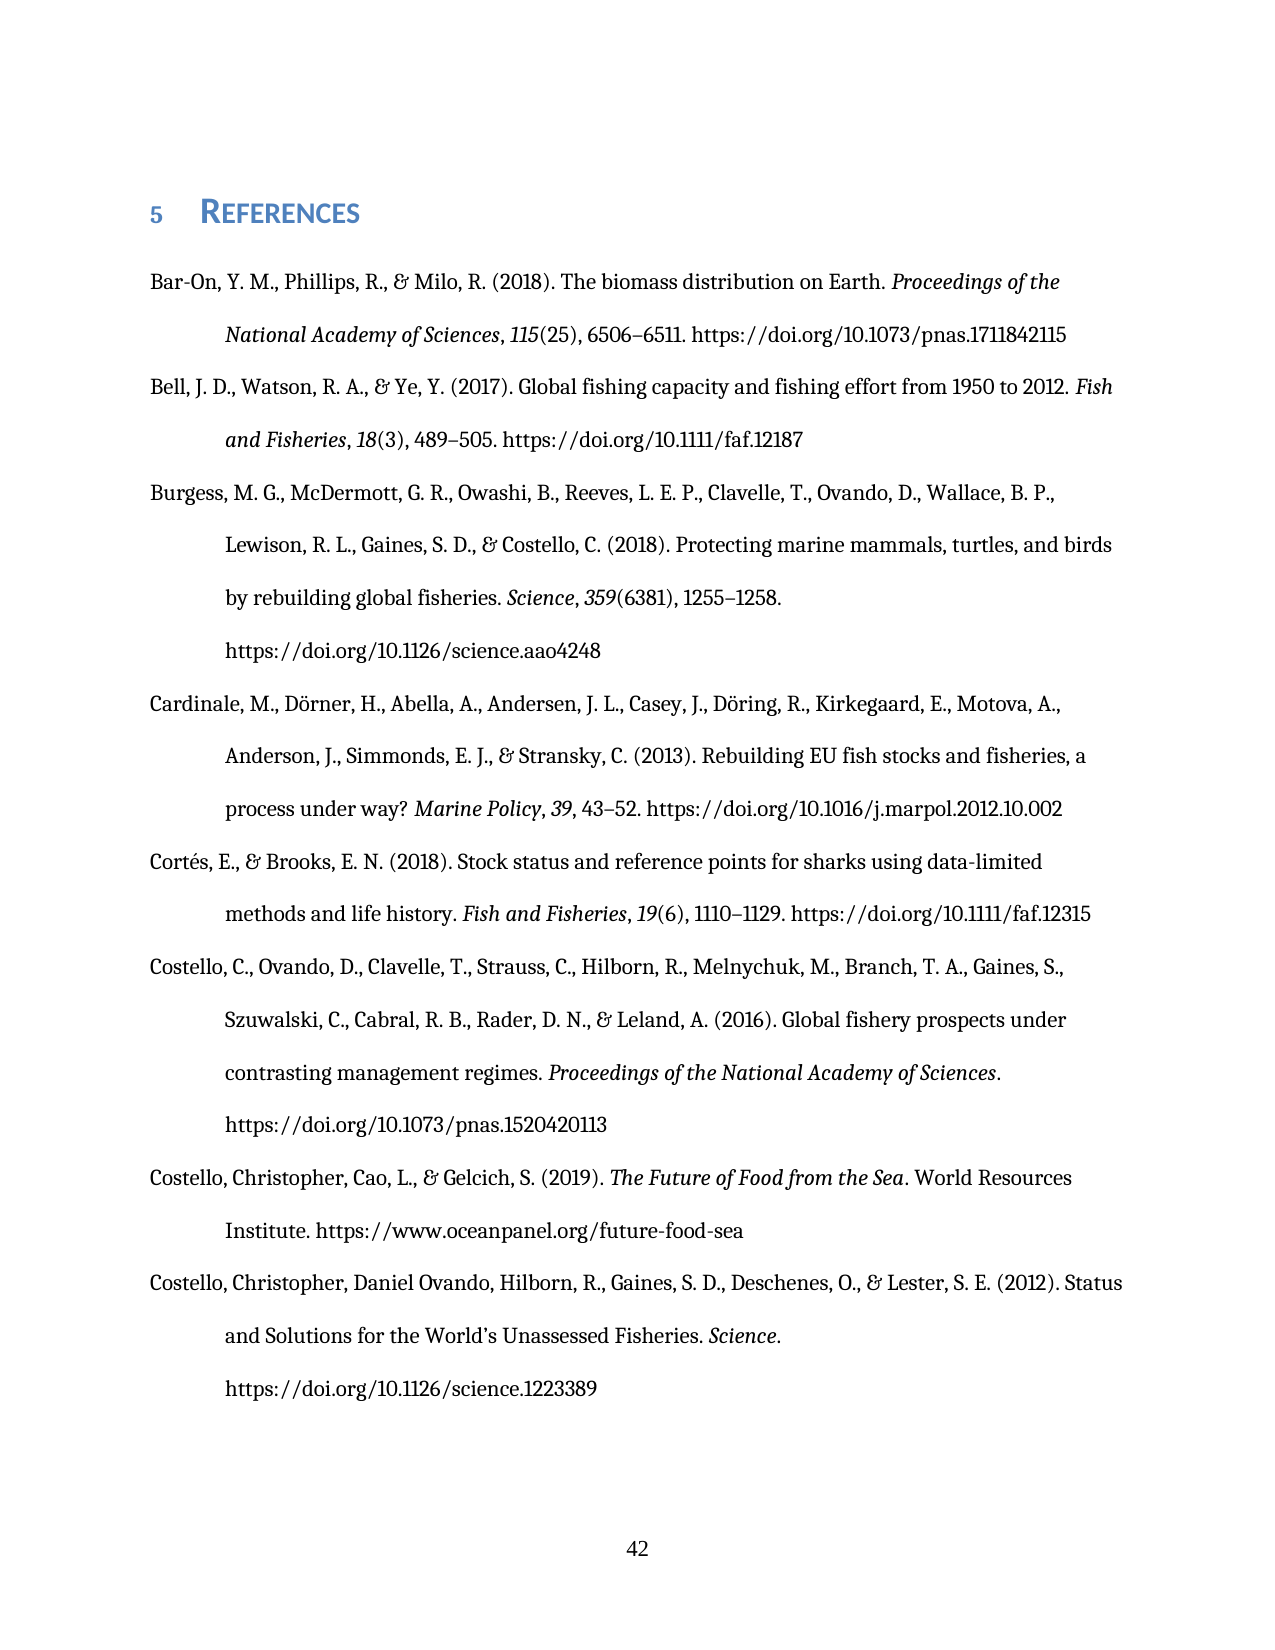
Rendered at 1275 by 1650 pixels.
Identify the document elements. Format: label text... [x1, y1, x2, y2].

text Burgess, M. G., McDermott, G. R., Owashi, B., Reeves, L. E. P., Clavelle, T., Ovando, D., Wallace, B. P., Lewison, R. L., Gaines, S. D., & Costello, C. (2018). Protecting marine mammals, turtles, and birds by rebuilding global fisheries. Science, 359(6381), 1255–1258. https://doi.org/10.1126/science.aao4248 [150, 479, 1125, 664]
text Cortés, E., & Brooks, E. N. (2018). Stock status and reference points for sharks using data-limited methods and life history. Fish and Fisheries, 19(6), 1110–1129. https://doi.org/10.1111/faf.12315 [150, 848, 1125, 928]
text Bell, J. D., Watson, R. A., & Ye, Y. (2017). Global fishing capacity and fishing effort from 1950 to 2012. Fish and Fisheries, 18(3), 489–505. https://doi.org/10.1111/faf.12187 [150, 374, 1125, 453]
text Costello, C., Ovando, D., Clavelle, T., Strauss, C., Hilborn, R., Melnychuk, M., Branch, T. A., Gaines, S., Szuwalski, C., Cabral, R. B., Rader, D. N., & Leland, A. (2016). Global fishery prospects under contrasting management regimes. Proceedings of the National Academy of Sciences. https://doi.org/10.1073/pnas.1520420113 [150, 954, 1125, 1138]
subtitle References [150, 187, 1125, 233]
text Costello, Christopher, Cao, L., & Gelcich, S. (2019). The Future of Food from the Sea. World Resources Institute. https://www.oceanpanel.org/future-food-sea [150, 1165, 1125, 1244]
text Costello, Christopher, Daniel Ovando, Hilborn, R., Gaines, S. D., Deschenes, O., & Lester, S. E. (2012). Status and Solutions for the World’s Unassessed Fisheries. Science. https://doi.org/10.1126/science.1223389 [150, 1270, 1125, 1402]
text Cardinale, M., Dörner, H., Abella, A., Andersen, J. L., Casey, J., Döring, R., Kirkegaard, E., Motova, A., Anderson, J., Simmonds, E. J., & Stransky, C. (2013). Rebuilding EU fish stocks and fisheries, a process under way? Marine Policy, 39, 43–52. https://doi.org/10.1016/j.marpol.2012.10.002 [150, 690, 1125, 822]
text Bar-On, Y. M., Phillips, R., & Milo, R. (2018). The biomass distribution on Earth. Proceedings of the National Academy of Sciences, 115(25), 6506–6511. https://doi.org/10.1073/pnas.1711842115 [150, 269, 1125, 348]
